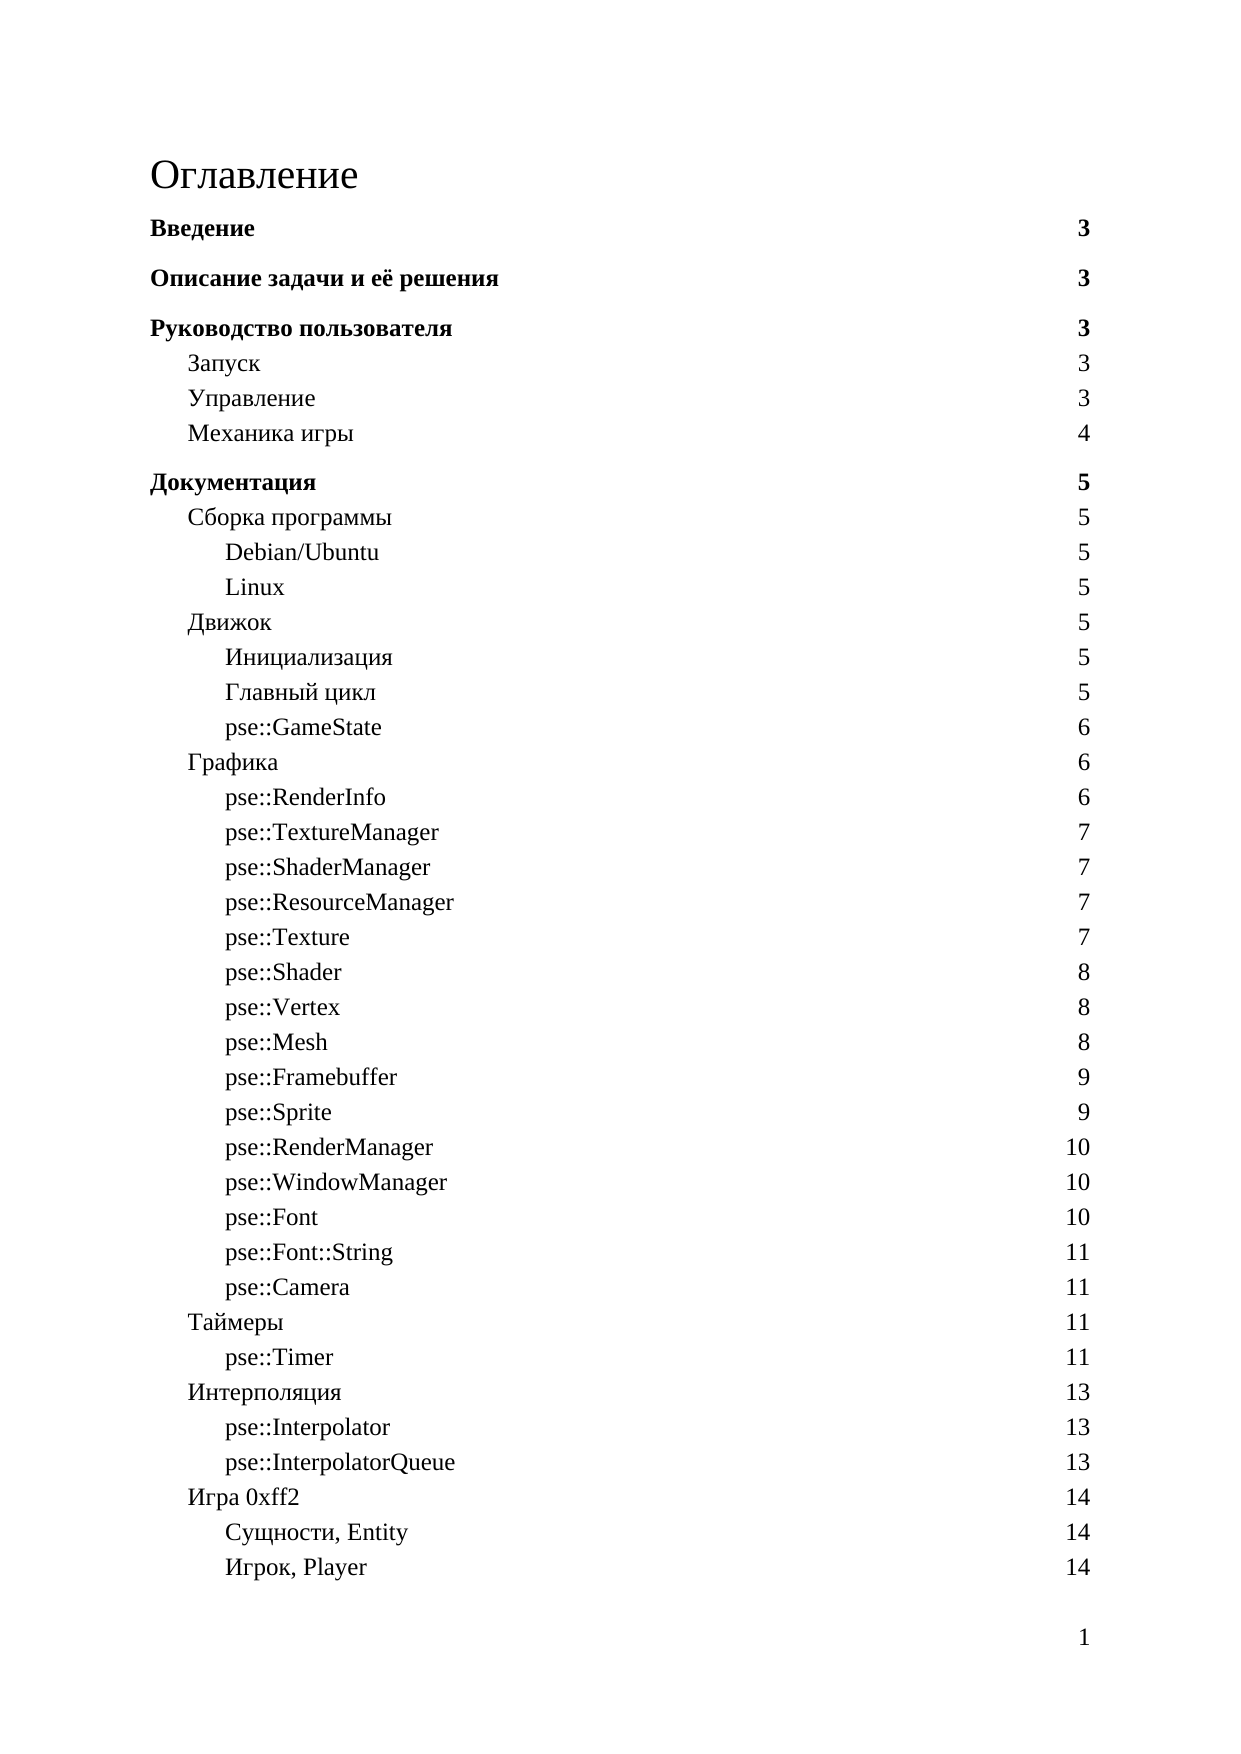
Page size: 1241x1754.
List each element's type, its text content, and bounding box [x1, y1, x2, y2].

title Оглавление [150, 150, 1090, 198]
